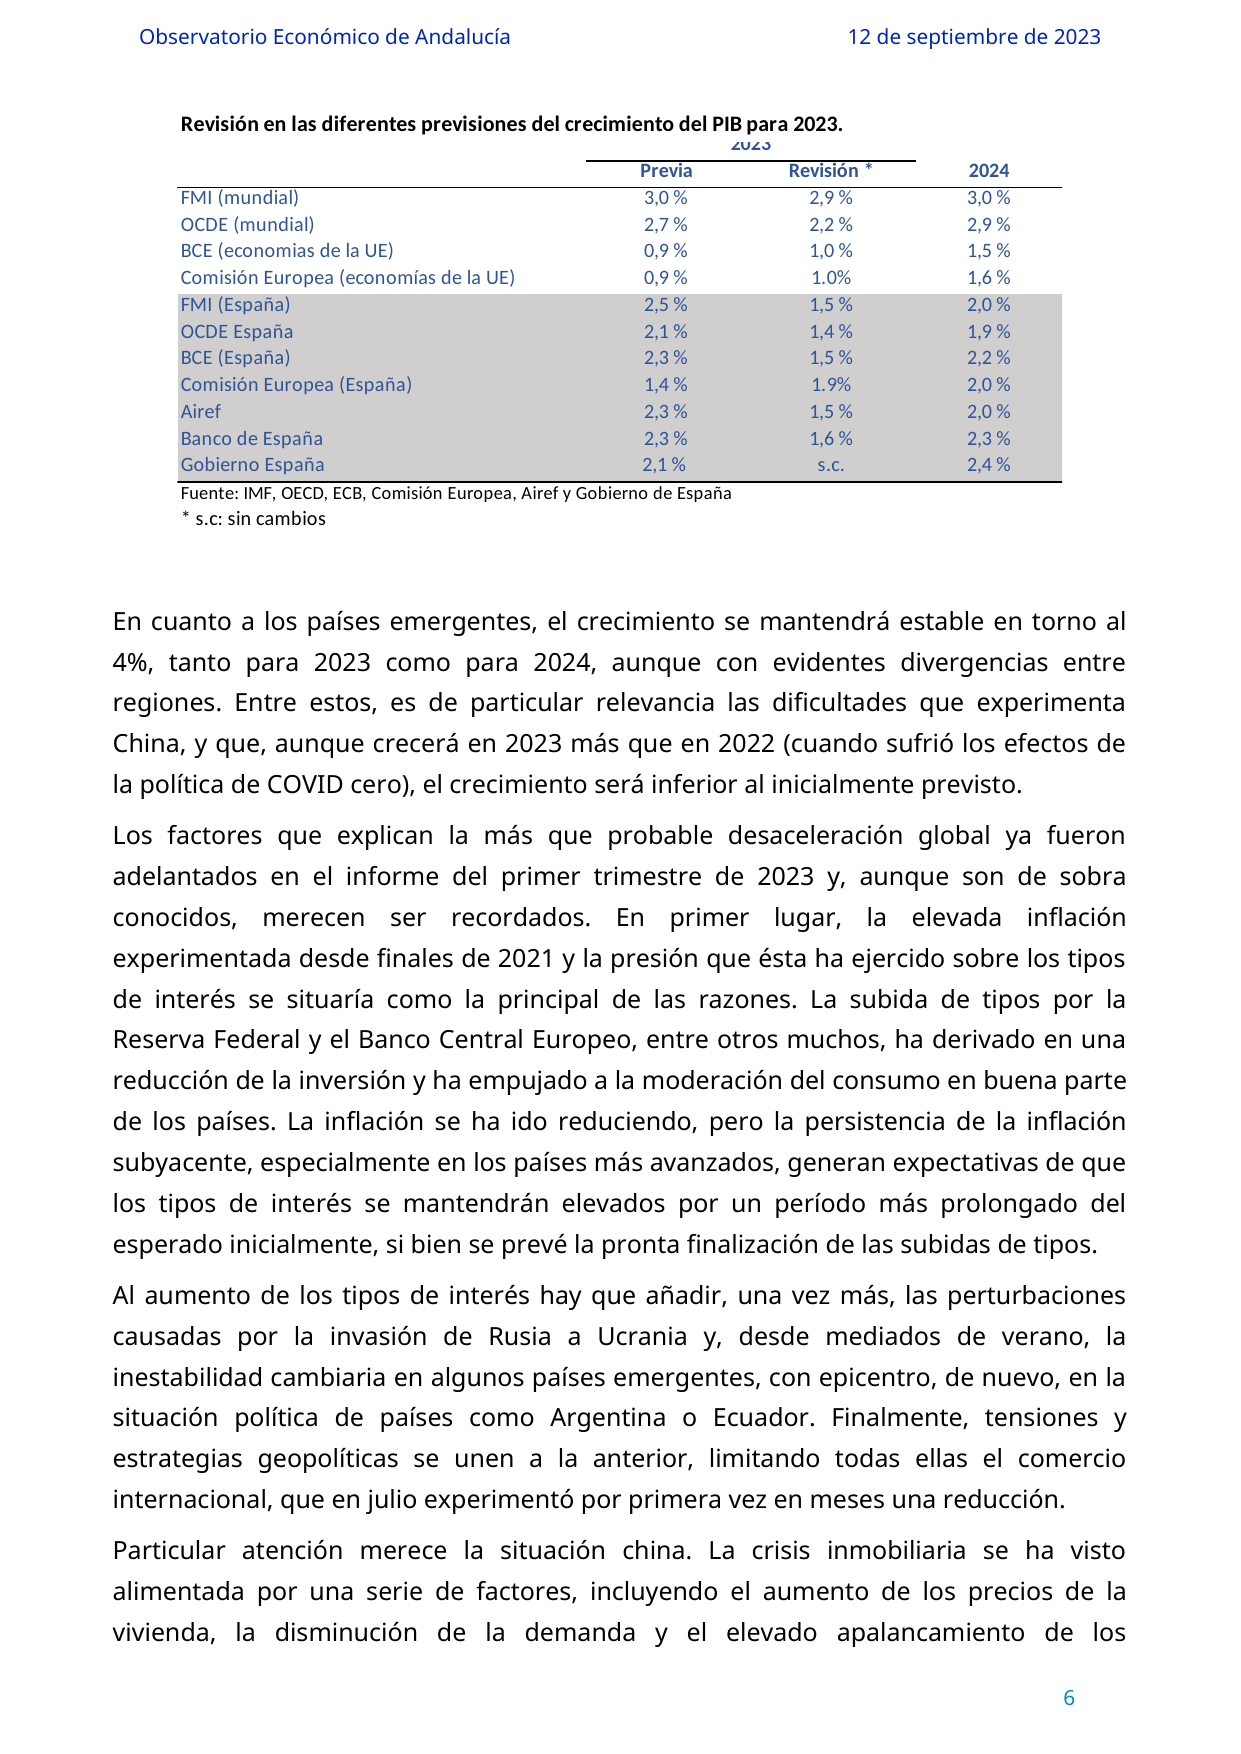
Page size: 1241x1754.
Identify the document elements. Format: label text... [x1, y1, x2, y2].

text En cuanto a los países emergentes, el crecimiento se mantendrá estable en torno al 4%, tanto para 2023 como para 2024, aunque con evidentes divergencias entre regiones. Entre estos, es de particular relevancia las dificultades que experimenta China, y que, aunque crecerá en 2023 más que en 2022 (cuando sufrió los efectos de la política de COVID cero), el crecimiento será inferior al inicialmente previsto. [112, 603, 1128, 801]
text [112, 1533, 1128, 1649]
text Al aumento de los tipos de interés hay que añadir, una vez más, las perturbaciones causadas por la invasión de Rusia a Ucrania y, desde mediados de verano, la inestabilidad cambiaria en algunos países emergentes, con epicentro, de nuevo, en la situación política de países como Argentina o Ecuador. Finalmente, tensiones y estrategias geopolíticas se unen a la anterior, limitando todas ellas el comercio internacional, que en julio experimentó por primera vez en meses una reducción. [112, 1278, 1128, 1516]
text Los factores que explican la más que probable desaceleración global ya fueron adelantados en el informe del primer trimestre de 2023 y, aunque son de sobra conocidos, merecen ser recordados. En primer lugar, la elevada inflación experimentada desde finales de 2021 y la presión que ésta ha ejercido sobre los tipos de interés se situaría como la principal de las razones. La subida de tipos por la Reserva Federal y el Banco Central Europeo, entre otros muchos, ha derivado en una reducción de la inversión y ha empujado a la moderación del consumo en buena parte de los países. La inflación se ha ido reduciendo, pero la persistencia de la inflación subyacente, especialmente en los países más avanzados, generan expectativas de que los tipos de interés se mantendrán elevados por un período más prolongado del esperado inicialmente, si bien se prevé la pronta finalización de las subidas de tipos. [112, 818, 1128, 1260]
